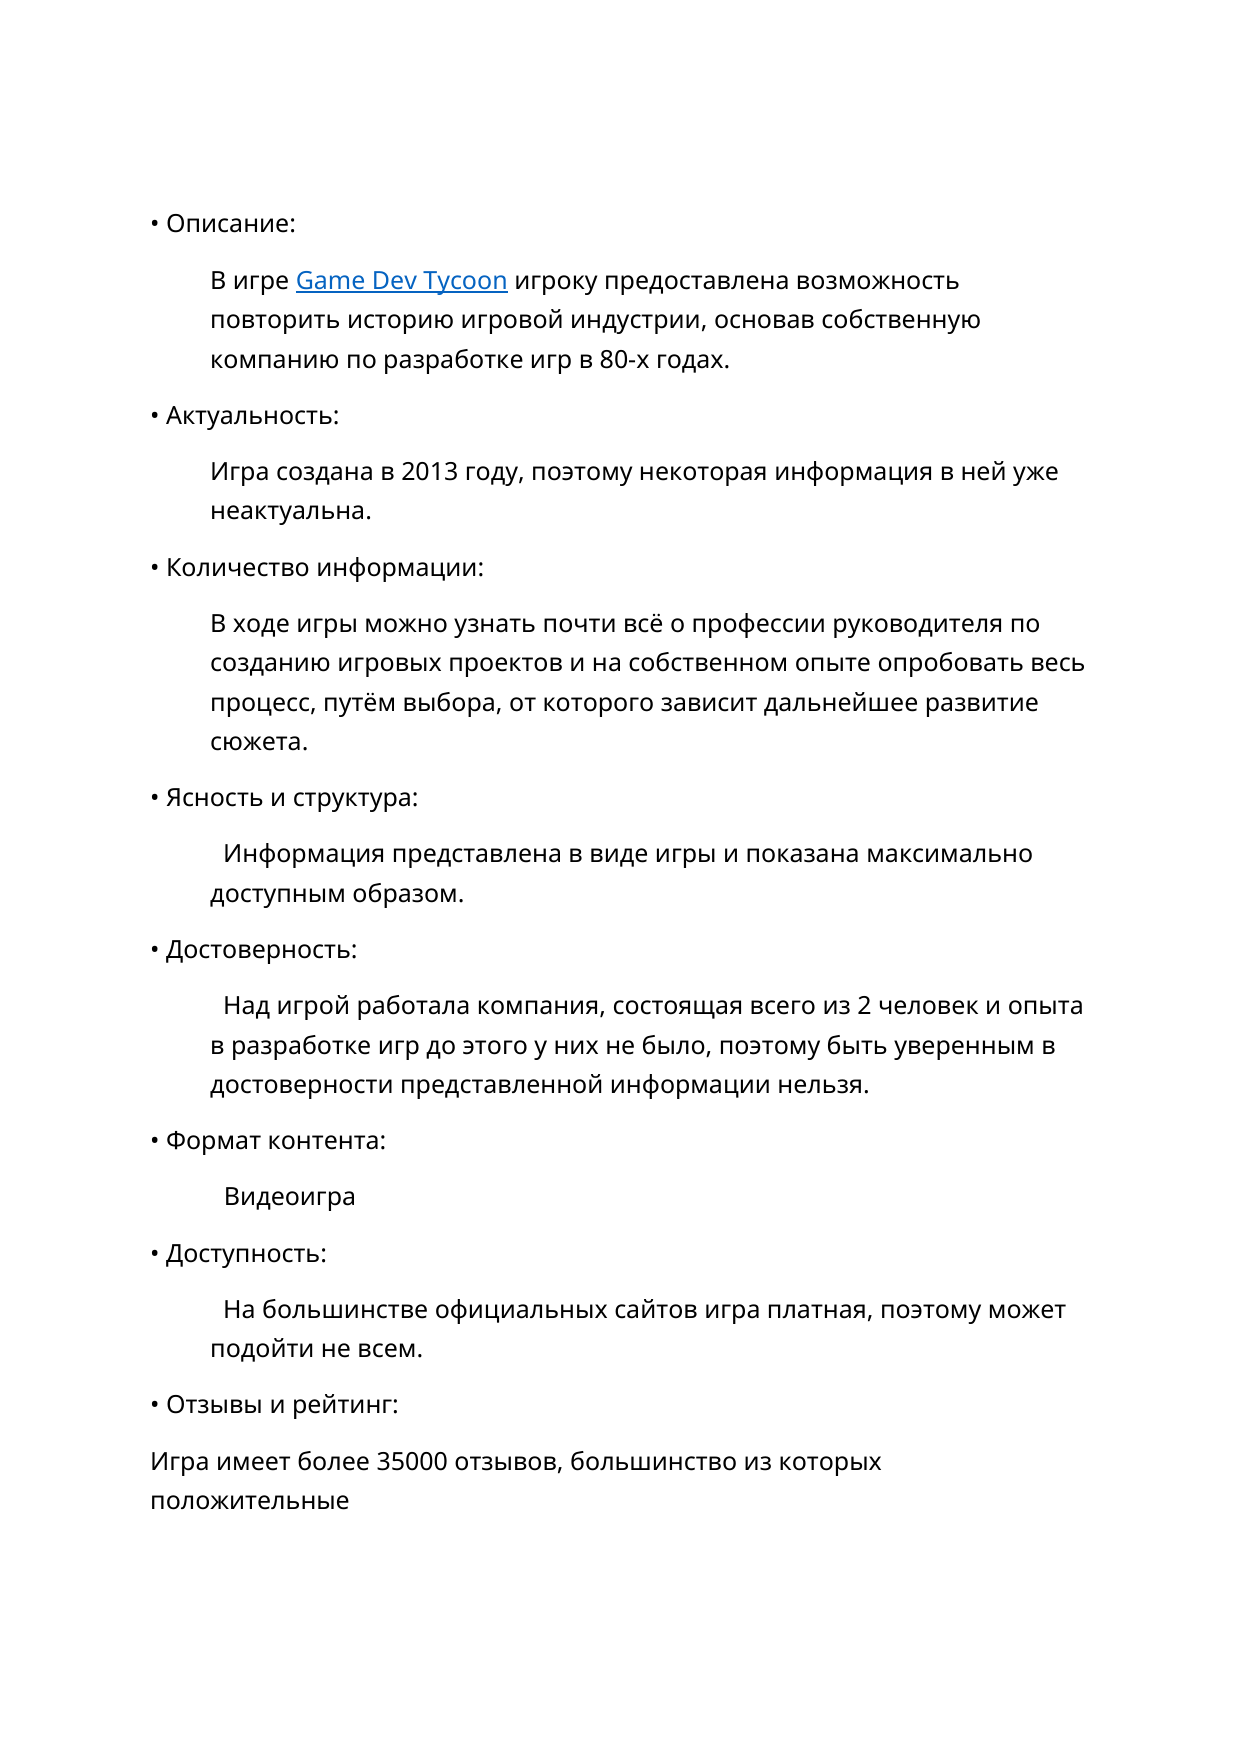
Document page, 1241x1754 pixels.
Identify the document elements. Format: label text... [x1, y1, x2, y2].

text • Отзывы и рейтинг: [150, 1387, 1090, 1421]
text • Ясность и структура: [150, 780, 1090, 814]
text Игра имеет более 35000 отзывов, большинство из которых положительные [150, 1443, 1090, 1517]
text Видеоигра [150, 1179, 1090, 1213]
text • Актуальность: [150, 397, 1090, 431]
text • Достоверность: [150, 932, 1090, 966]
text • Количество информации: [150, 549, 1090, 583]
text Игра создана в 2013 году, поэтому некоторая информация в ней уже неактуальна. [210, 453, 1090, 527]
text В ходе игры можно узнать почти всё о профессии руководителя по созданию игровых проектов и на собственном опыте опробовать весь процесс, путём выбора, от которого зависит дальнейшее развитие сюжета. [210, 605, 1090, 758]
text • Описание: [150, 206, 1090, 240]
text Над игрой работала компания, состоящая всего из 2 человек и опыта в разработке игр до этого у них не было, поэтому быть уверенным в достоверности представленной информации нельзя. [210, 988, 1090, 1101]
text • Доступность: [150, 1235, 1090, 1269]
text В игре Game Dev Tycoon игроку предоставлена возможность повторить историю игровой индустрии, основав собственную компанию по разработке игр в 80-х годах. [210, 262, 1090, 375]
text Информация представлена в виде игры и показана максимально доступным образом. [210, 836, 1090, 909]
text • Формат контента: [150, 1123, 1090, 1157]
text На большинстве официальных сайтов игра платная, поэтому может подойти не всем. [210, 1291, 1090, 1365]
